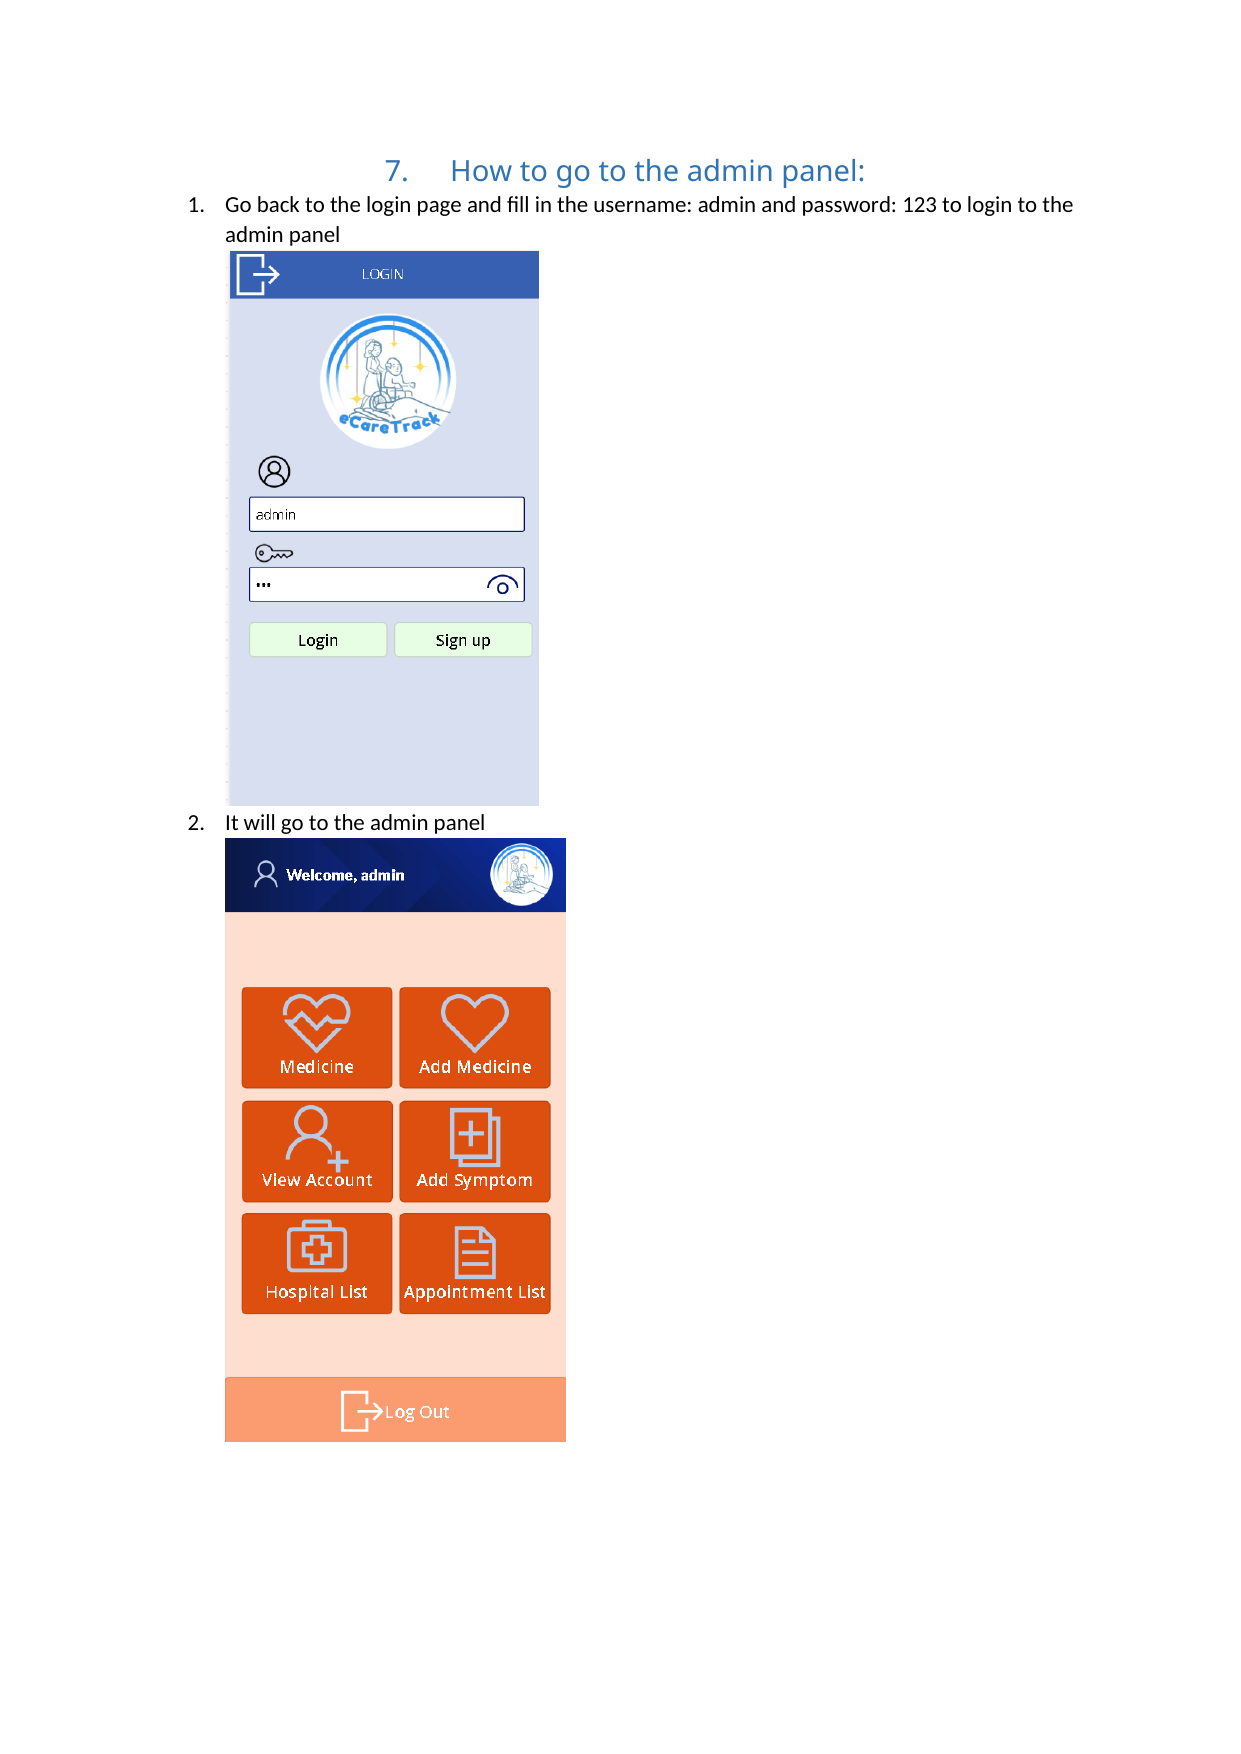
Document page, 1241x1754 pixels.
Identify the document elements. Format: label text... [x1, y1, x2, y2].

picture [225, 250, 539, 806]
list It will go to the admin panel [187, 808, 1090, 836]
picture [225, 838, 566, 1442]
list Go back to the login page and fill in the username: admin and password: 123 to login to the admin panel [187, 190, 1090, 248]
subtitle How to go to the admin panel: [384, 150, 1090, 190]
